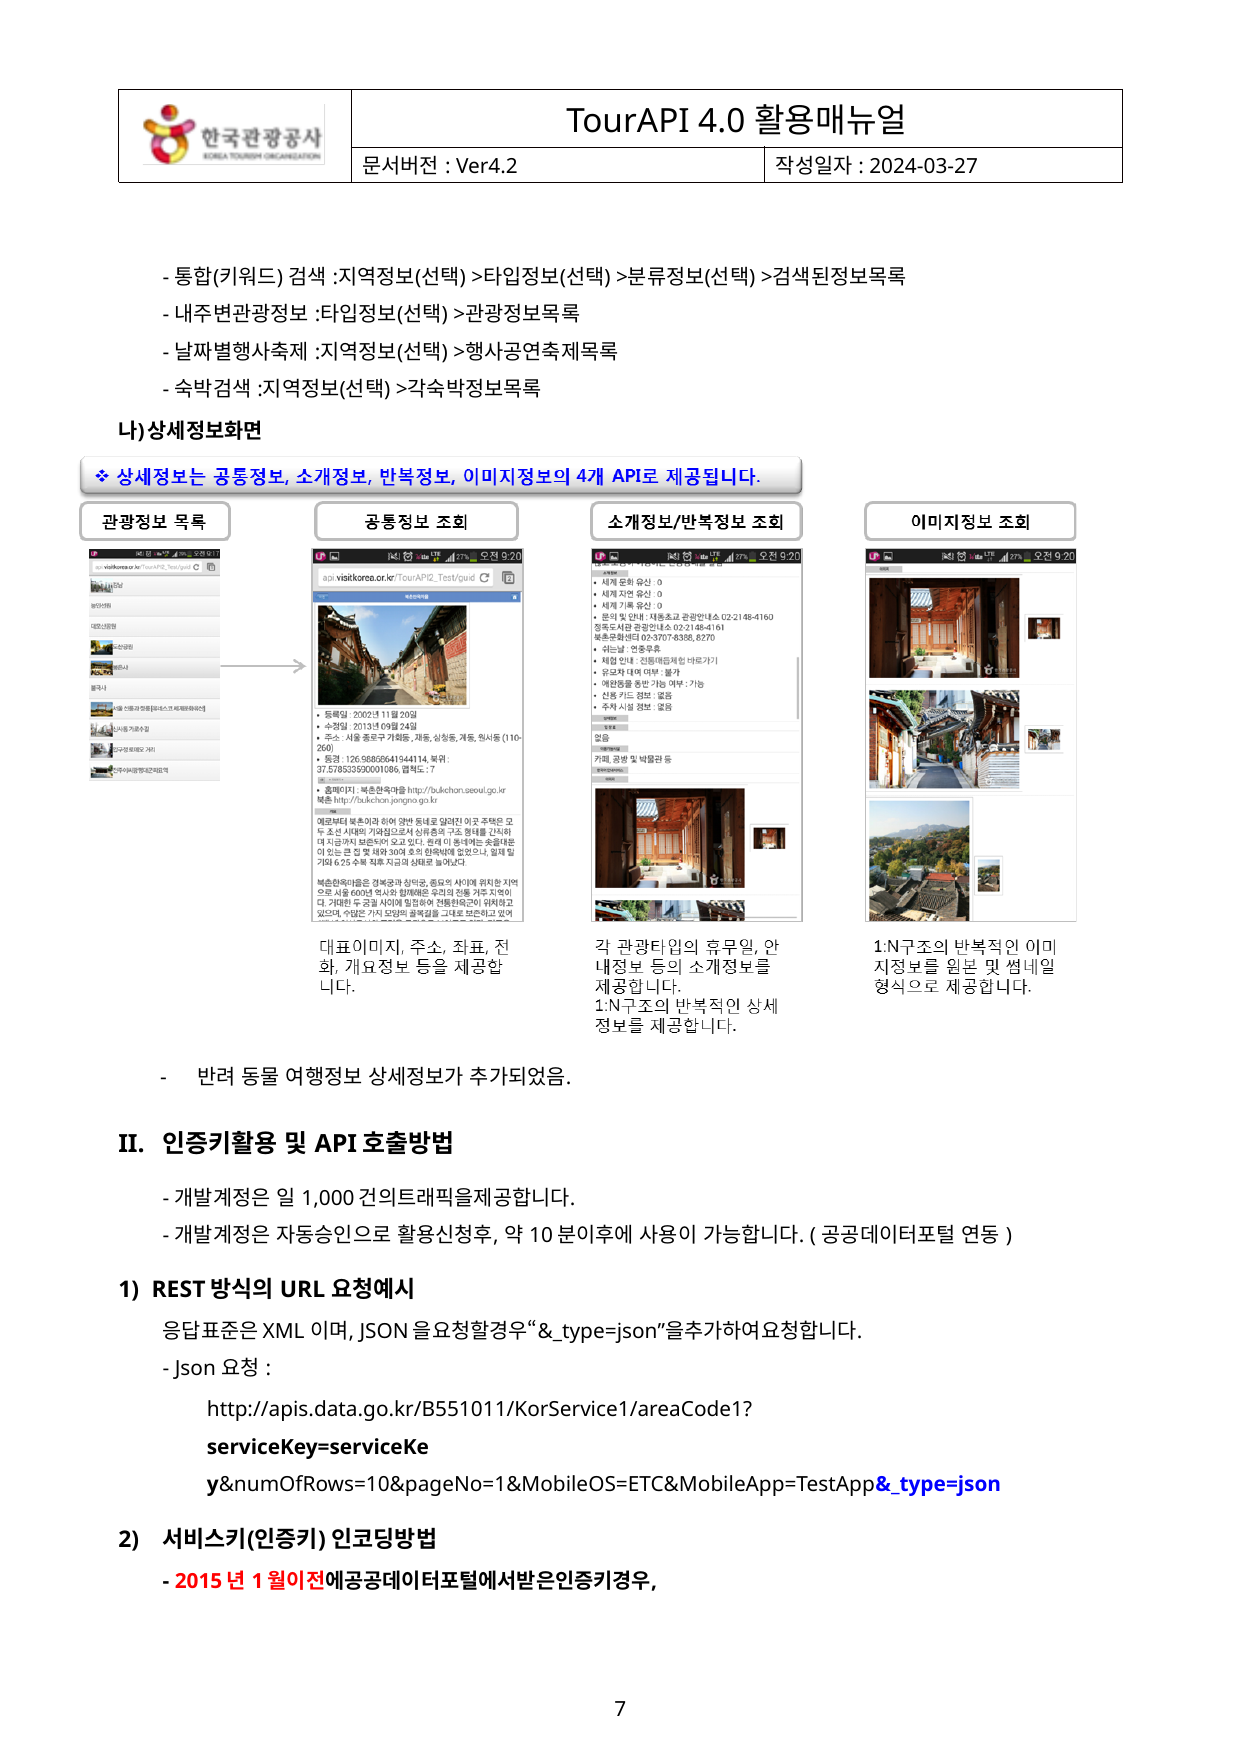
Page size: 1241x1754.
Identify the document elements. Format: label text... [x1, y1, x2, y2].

picture [73, 452, 1077, 1043]
text - 숙박검색 :지역정보(선택) >각숙박정보목록 [154, 369, 1130, 408]
text http://apis.data.go.kr/B551011/KorService1/areaCode1?serviceKey=serviceKey&numOfRows=10&pageNo=1&MobileOS=ETC&MobileApp=TestApp&_type=json [198, 1388, 1130, 1504]
text - 내주변관광정보 :타입정보(선택) >관광정보목록 [154, 294, 1130, 331]
list 반려 동물 여행정보 상세정보가 추가되었음. [151, 1054, 1130, 1096]
subtitle 서비스키(인증키) 인코딩방법 [110, 1517, 1130, 1558]
text - Json 요청 : [154, 1348, 1130, 1388]
text - 2015년 1월이전에공공데이터포털에서받은인증키경우, [154, 1558, 1130, 1600]
subtitle REST방식의 URL 요청예시 [110, 1267, 1130, 1308]
subtitle 인증키활용 및 API호출방법 [110, 1121, 1130, 1163]
text 응답표준은XML 이며, JSON을요청할경우“&_type=json”을추가하여요청합니다. [154, 1308, 1130, 1348]
text - 개발계정은 자동승인으로 활용신청후, 약 10분이후에 사용이 가능합니다. ( 공공데이터포털 연동 ) [154, 1215, 1130, 1254]
text - 날짜별행사축제 :지역정보(선택) >행사공연축제목록 [154, 331, 1130, 369]
list 상세정보화면 [110, 408, 1130, 450]
text - 통합(키워드) 검색 :지역정보(선택) >타입정보(선택) >분류정보(선택) >검색된정보목록 [154, 256, 1130, 294]
text - 개발계정은 일 1,000건의트래픽을제공합니다. [154, 1175, 1130, 1215]
picture [142, 104, 327, 167]
